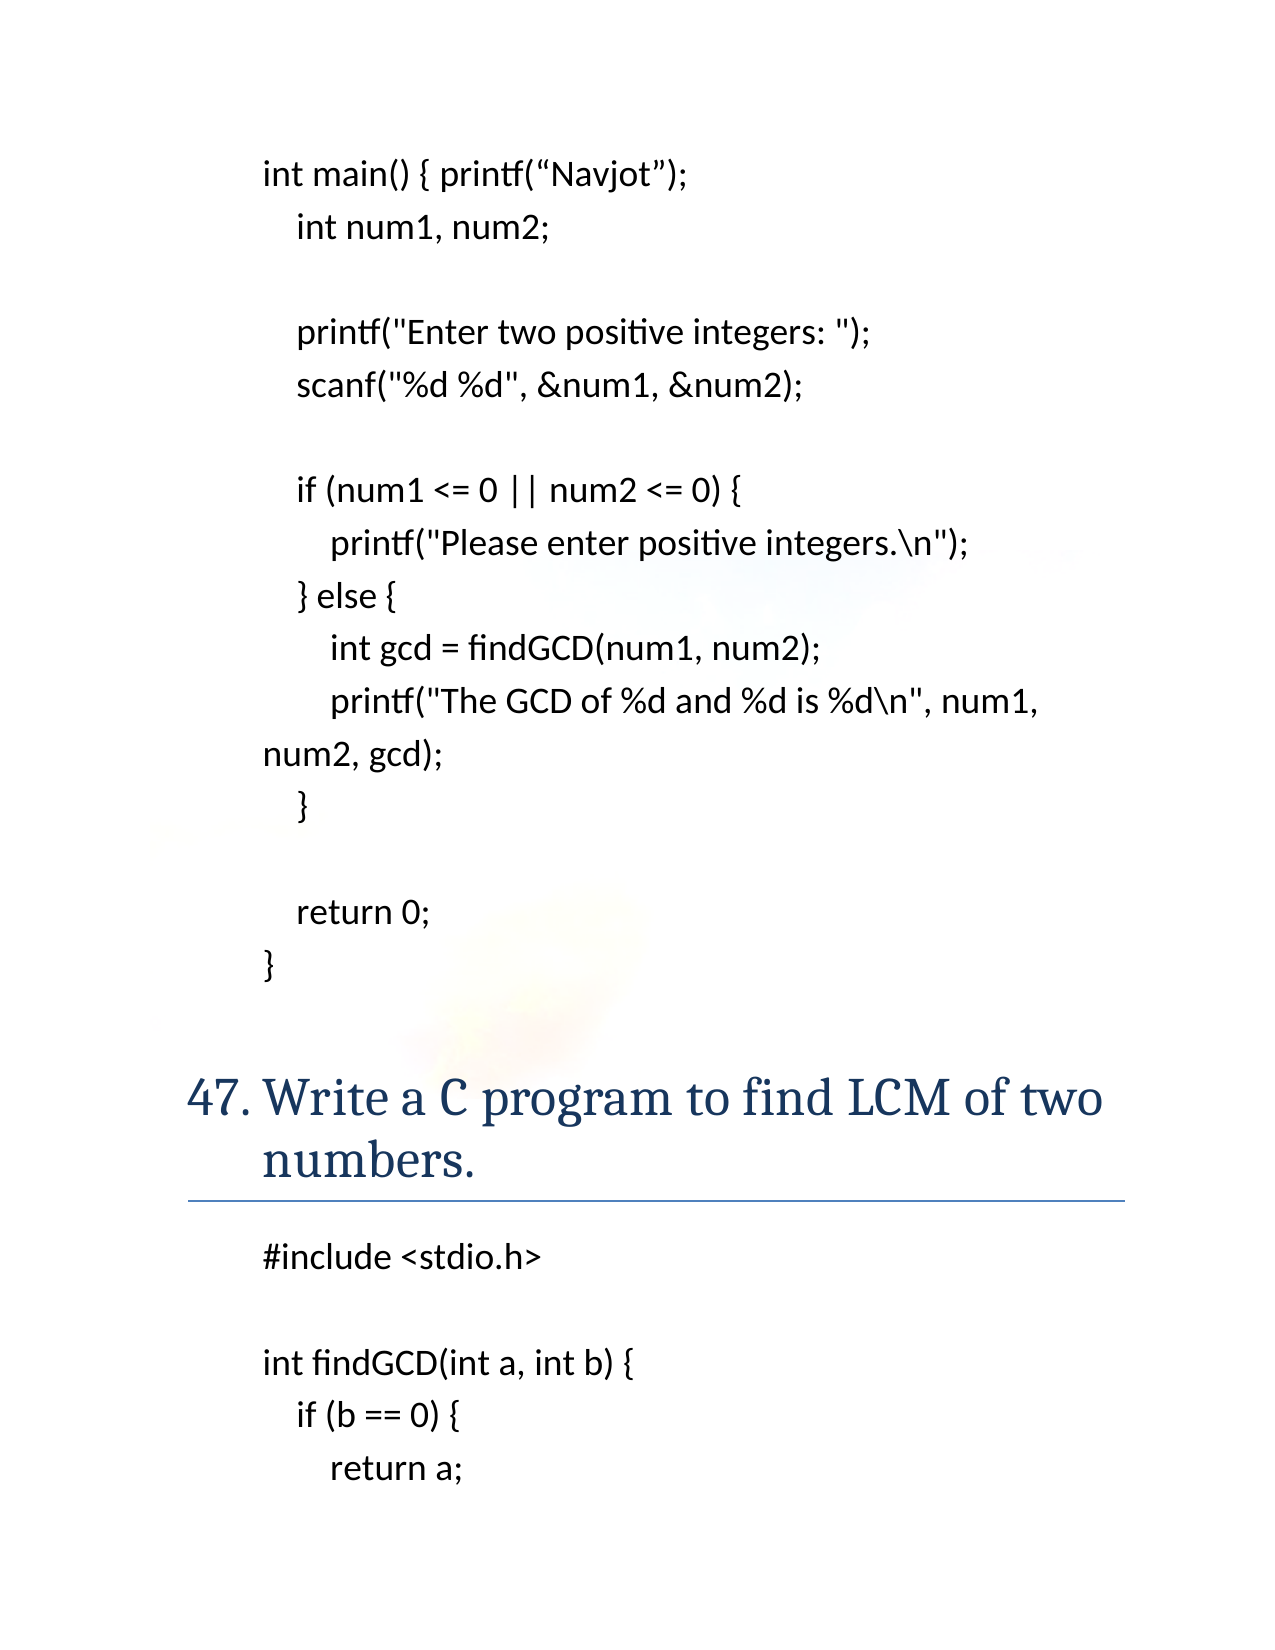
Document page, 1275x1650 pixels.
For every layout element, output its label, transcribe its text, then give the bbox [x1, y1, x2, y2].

list } [262, 941, 1125, 986]
list int findGCD(int a, int b) { [262, 1338, 1125, 1384]
list } [262, 782, 1125, 828]
list } else { [262, 572, 1125, 617]
list #include <stdio.h> [262, 1233, 1125, 1279]
list int gcd = findGCD(num1, num2); [262, 624, 1125, 670]
list int num1, num2; [262, 203, 1125, 248]
list printf("Please enter positive integers.\n"); [262, 519, 1125, 565]
list scanf("%d %d", &num1, &num2); [262, 361, 1125, 407]
list printf("The GCD of %d and %d is %d\n", num1, num2, gcd); [262, 677, 1125, 776]
list if (num1 <= 0 || num2 <= 0) { [262, 466, 1125, 512]
list if (b == 0) { [262, 1391, 1125, 1437]
list printf("Enter two positive integers: "); [262, 308, 1125, 354]
list return 0; [262, 888, 1125, 934]
title Write a C program to find LCM of two numbers. [187, 1067, 1125, 1202]
list int main() { printf(“Navjot”); [262, 150, 1125, 196]
list return a; [262, 1444, 1125, 1490]
